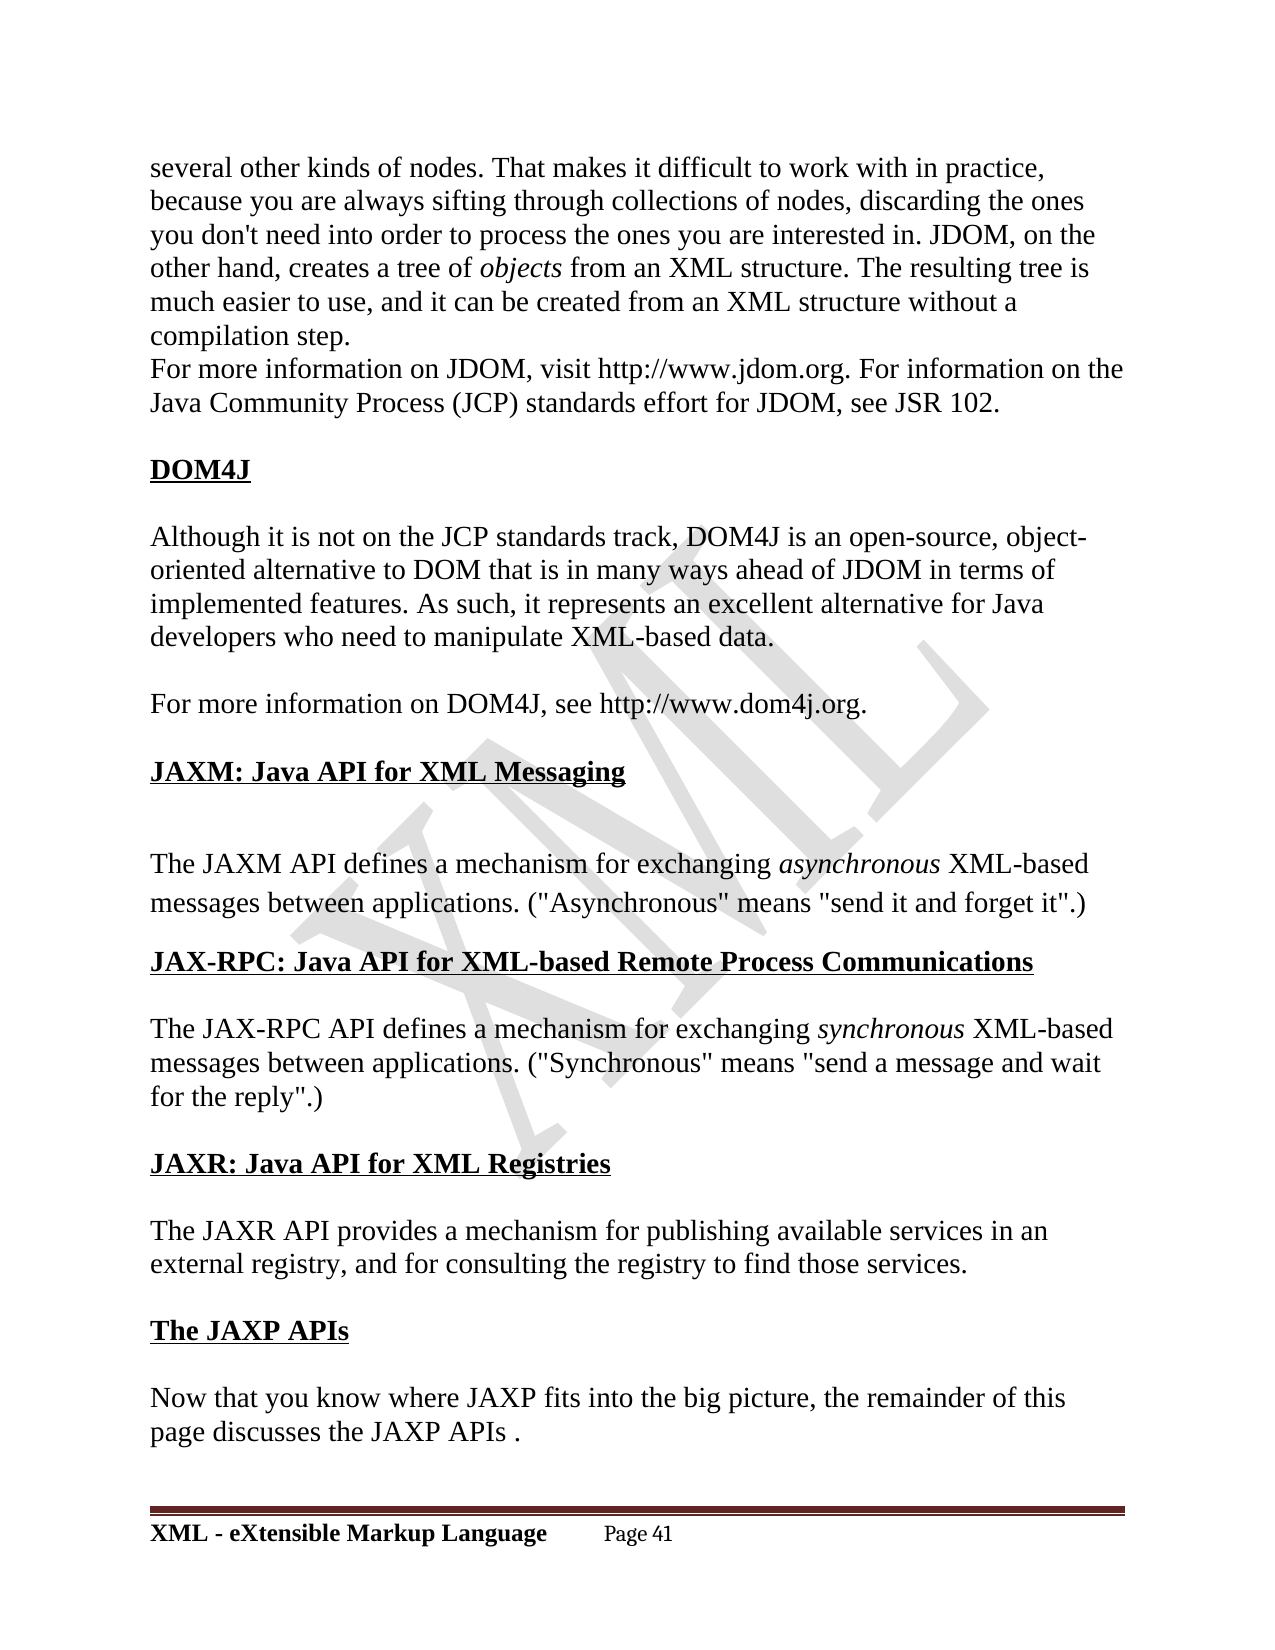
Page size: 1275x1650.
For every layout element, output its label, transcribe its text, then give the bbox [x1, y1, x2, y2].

text JAX-RPC: Java API for XML-based Remote Process Communications [150, 944, 1125, 978]
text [150, 150, 1125, 351]
text JAXM: Java API for XML Messaging [150, 754, 1125, 787]
text Although it is not on the JCP standards track, DOM4J is an open-source, object-oriented alternative to DOM that is in many ways ahead of JDOM in terms of implemented features. As such, it represents an excellent alternative for Java developers who need to manipulate XML-based data. [150, 519, 1125, 653]
text The JAXP APIs [150, 1313, 1125, 1347]
text The JAX-RPC API defines a mechanism for exchanging synchronous XML-based messages between applications. ("Synchronous" means "send a message and wait for the reply".) [150, 1012, 1125, 1112]
text JAXR: Java API for XML Registries [150, 1146, 1125, 1179]
text The JAXM API defines a mechanism for exchanging asynchronous XML-based messages between applications. ("Asynchronous" means "send it and forget it".) [150, 847, 1125, 919]
text The JAXR API provides a mechanism for publishing available services in an external registry, and for consulting the registry to find those services. [150, 1213, 1125, 1280]
text For more information on JDOM, visit http://www.jdom.org. For information on the Java Community Process (JCP) standards effort for JDOM, see JSR 102. [150, 351, 1125, 418]
text For more information on DOM4J, see http://www.dom4j.org. [150, 687, 1125, 720]
text Now that you know where JAXP fits into the big picture, the remainder of this page discusses the JAXP APIs . [150, 1381, 1125, 1448]
text DOM4J [150, 452, 1125, 485]
